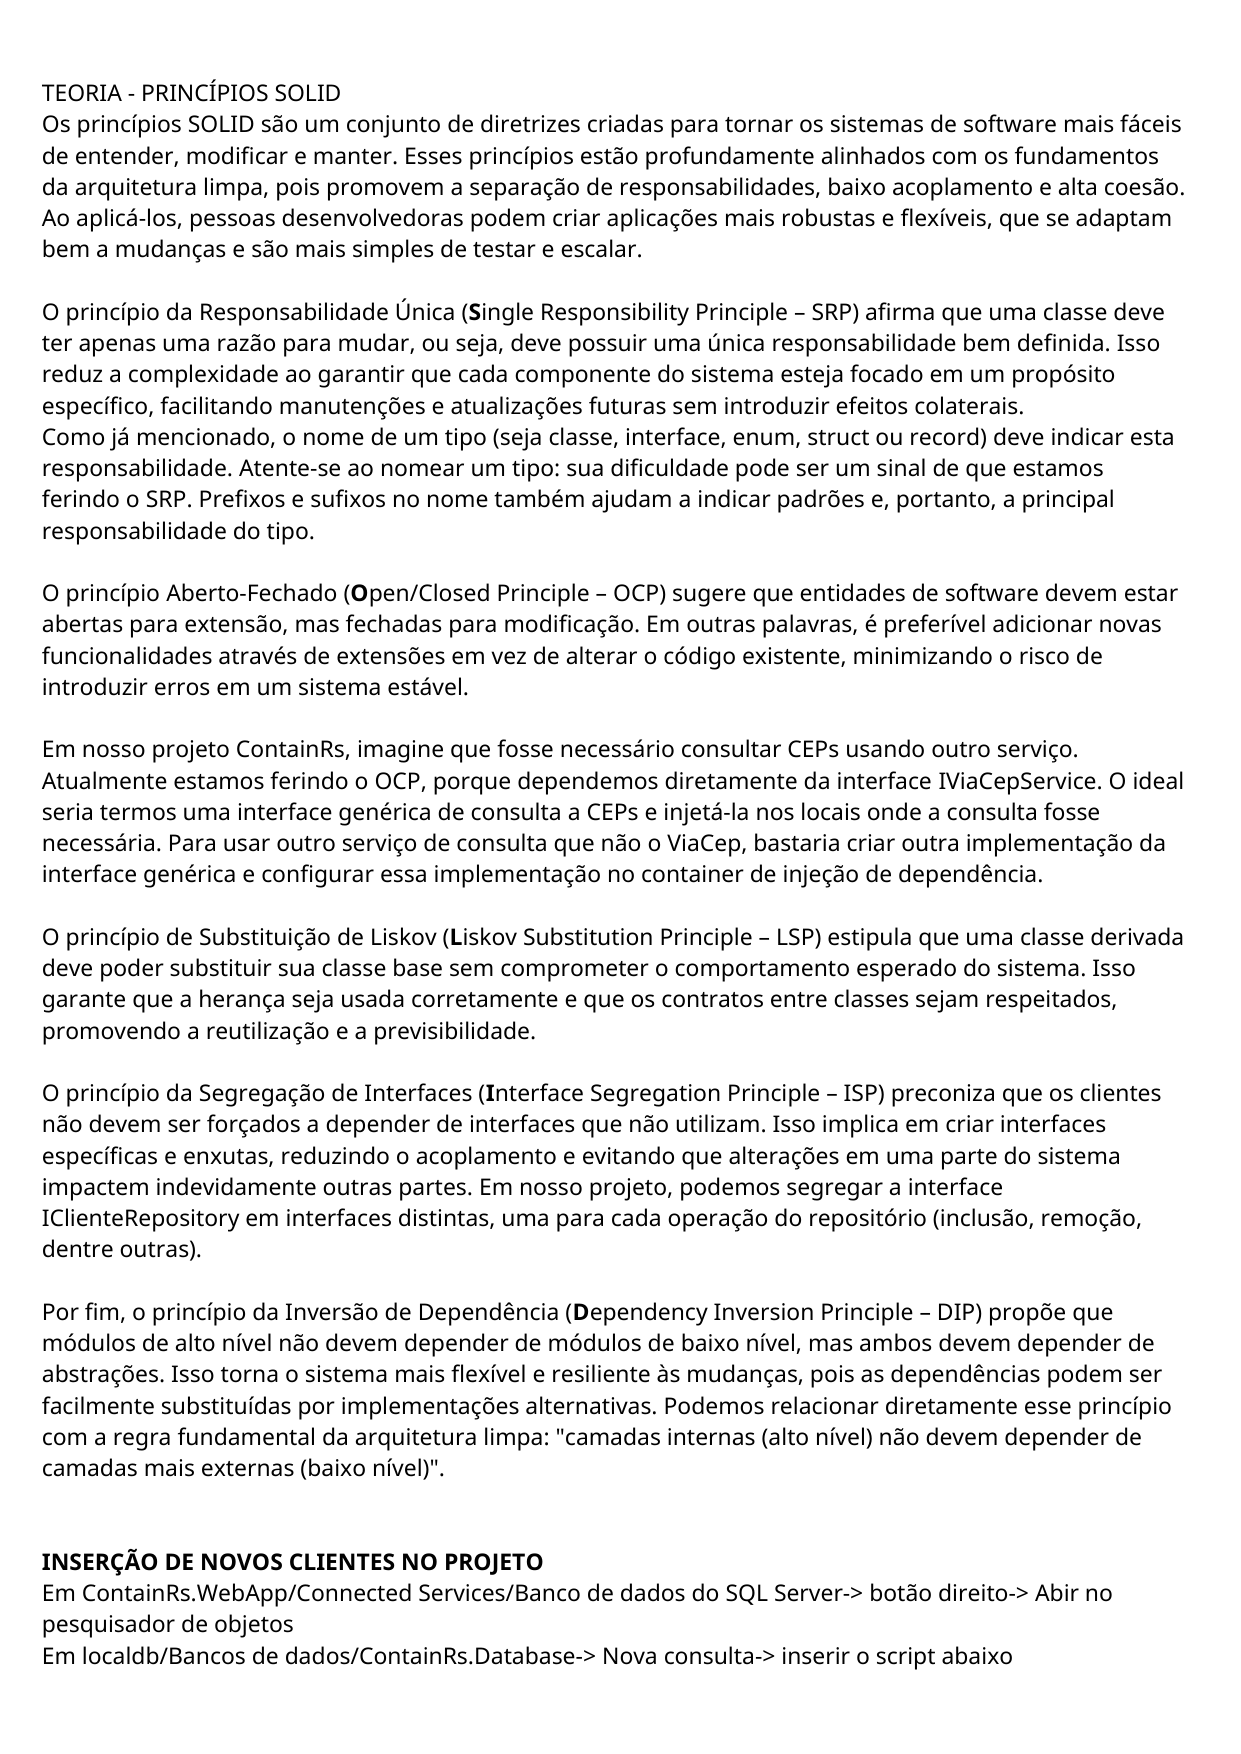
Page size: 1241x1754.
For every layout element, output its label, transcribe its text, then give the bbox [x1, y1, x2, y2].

text Em ContainRs.WebApp/Connected Services/Banco de dados do SQL Server-> botão direito-> Abir no pesquisador de objetos [42, 1577, 1187, 1639]
text O princípio de Substituição de Liskov (Liskov Substitution Principle – LSP) estipula que uma classe derivada deve poder substituir sua classe base sem comprometer o comportamento esperado do sistema. Isso garante que a herança seja usada corretamente e que os contratos entre classes sejam respeitados, promovendo a reutilização e a previsibilidade. [42, 921, 1187, 1046]
text Como já mencionado, o nome de um tipo (seja classe, interface, enum, struct ou record) deve indicar esta responsabilidade. Atente-se ao nomear um tipo: sua dificuldade pode ser um sinal de que estamos ferindo o SRP. Prefixos e sufixos no nome também ajudam a indicar padrões e, portanto, a principal responsabilidade do tipo. [42, 421, 1187, 546]
text O princípio Aberto-Fechado (Open/Closed Principle – OCP) sugere que entidades de software devem estar abertas para extensão, mas fechadas para modificação. Em outras palavras, é preferível adicionar novas funcionalidades através de extensões em vez de alterar o código existente, minimizando o risco de introduzir erros em um sistema estável. [42, 577, 1187, 702]
text TEORIA - PRINCÍPIOS SOLID [42, 77, 1187, 108]
text Os princípios SOLID são um conjunto de diretrizes criadas para tornar os sistemas de software mais fáceis de entender, modificar e manter. Esses princípios estão profundamente alinhados com os fundamentos da arquitetura limpa, pois promovem a separação de responsabilidades, baixo acoplamento e alta coesão. Ao aplicá-los, pessoas desenvolvedoras podem criar aplicações mais robustas e flexíveis, que se adaptam bem a mudanças e são mais simples de testar e escalar. [42, 108, 1187, 264]
text INSERÇÃO DE NOVOS CLIENTES NO PROJETO [42, 1546, 1187, 1577]
text Em nosso projeto ContainRs, imagine que fosse necessário consultar CEPs usando outro serviço. Atualmente estamos ferindo o OCP, porque dependemos diretamente da interface IViaCepService. O ideal seria termos uma interface genérica de consulta a CEPs e injetá-la nos locais onde a consulta fosse necessária. Para usar outro serviço de consulta que não o ViaCep, bastaria criar outra implementação da interface genérica e configurar essa implementação no container de injeção de dependência. [42, 733, 1187, 889]
text O princípio da Responsabilidade Única (Single Responsibility Principle – SRP) afirma que uma classe deve ter apenas uma razão para mudar, ou seja, deve possuir uma única responsabilidade bem definida. Isso reduz a complexidade ao garantir que cada componente do sistema esteja focado em um propósito específico, facilitando manutenções e atualizações futuras sem introduzir efeitos colaterais. [42, 296, 1187, 421]
text O princípio da Segregação de Interfaces (Interface Segregation Principle – ISP) preconiza que os clientes não devem ser forçados a depender de interfaces que não utilizam. Isso implica em criar interfaces específicas e enxutas, reduzindo o acoplamento e evitando que alterações em uma parte do sistema impactem indevidamente outras partes. Em nosso projeto, podemos segregar a interface IClienteRepository em interfaces distintas, uma para cada operação do repositório (inclusão, remoção, dentre outras). [42, 1077, 1187, 1264]
text Em localdb/Bancos de dados/ContainRs.Database-> Nova consulta-> inserir o script abaixo [42, 1639, 1187, 1671]
